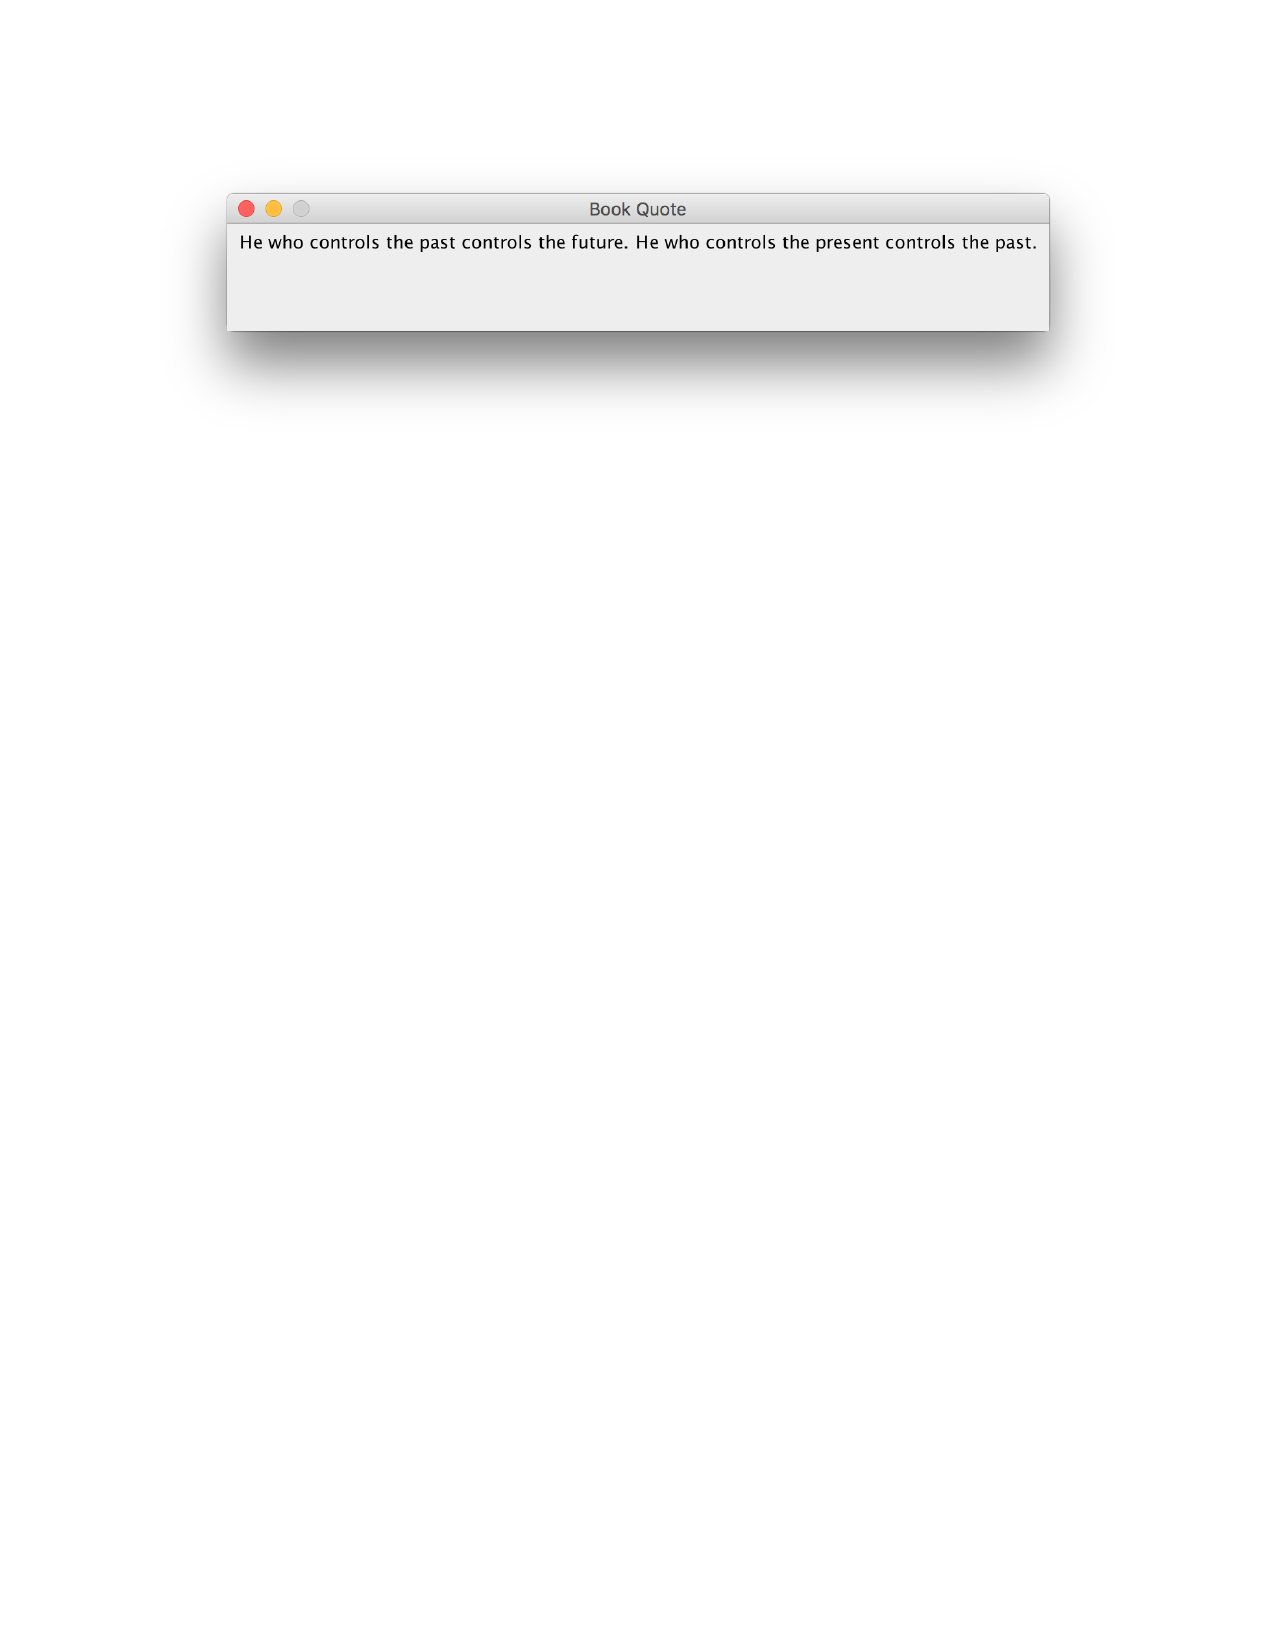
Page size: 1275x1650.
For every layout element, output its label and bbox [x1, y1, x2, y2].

picture [150, 150, 1125, 441]
